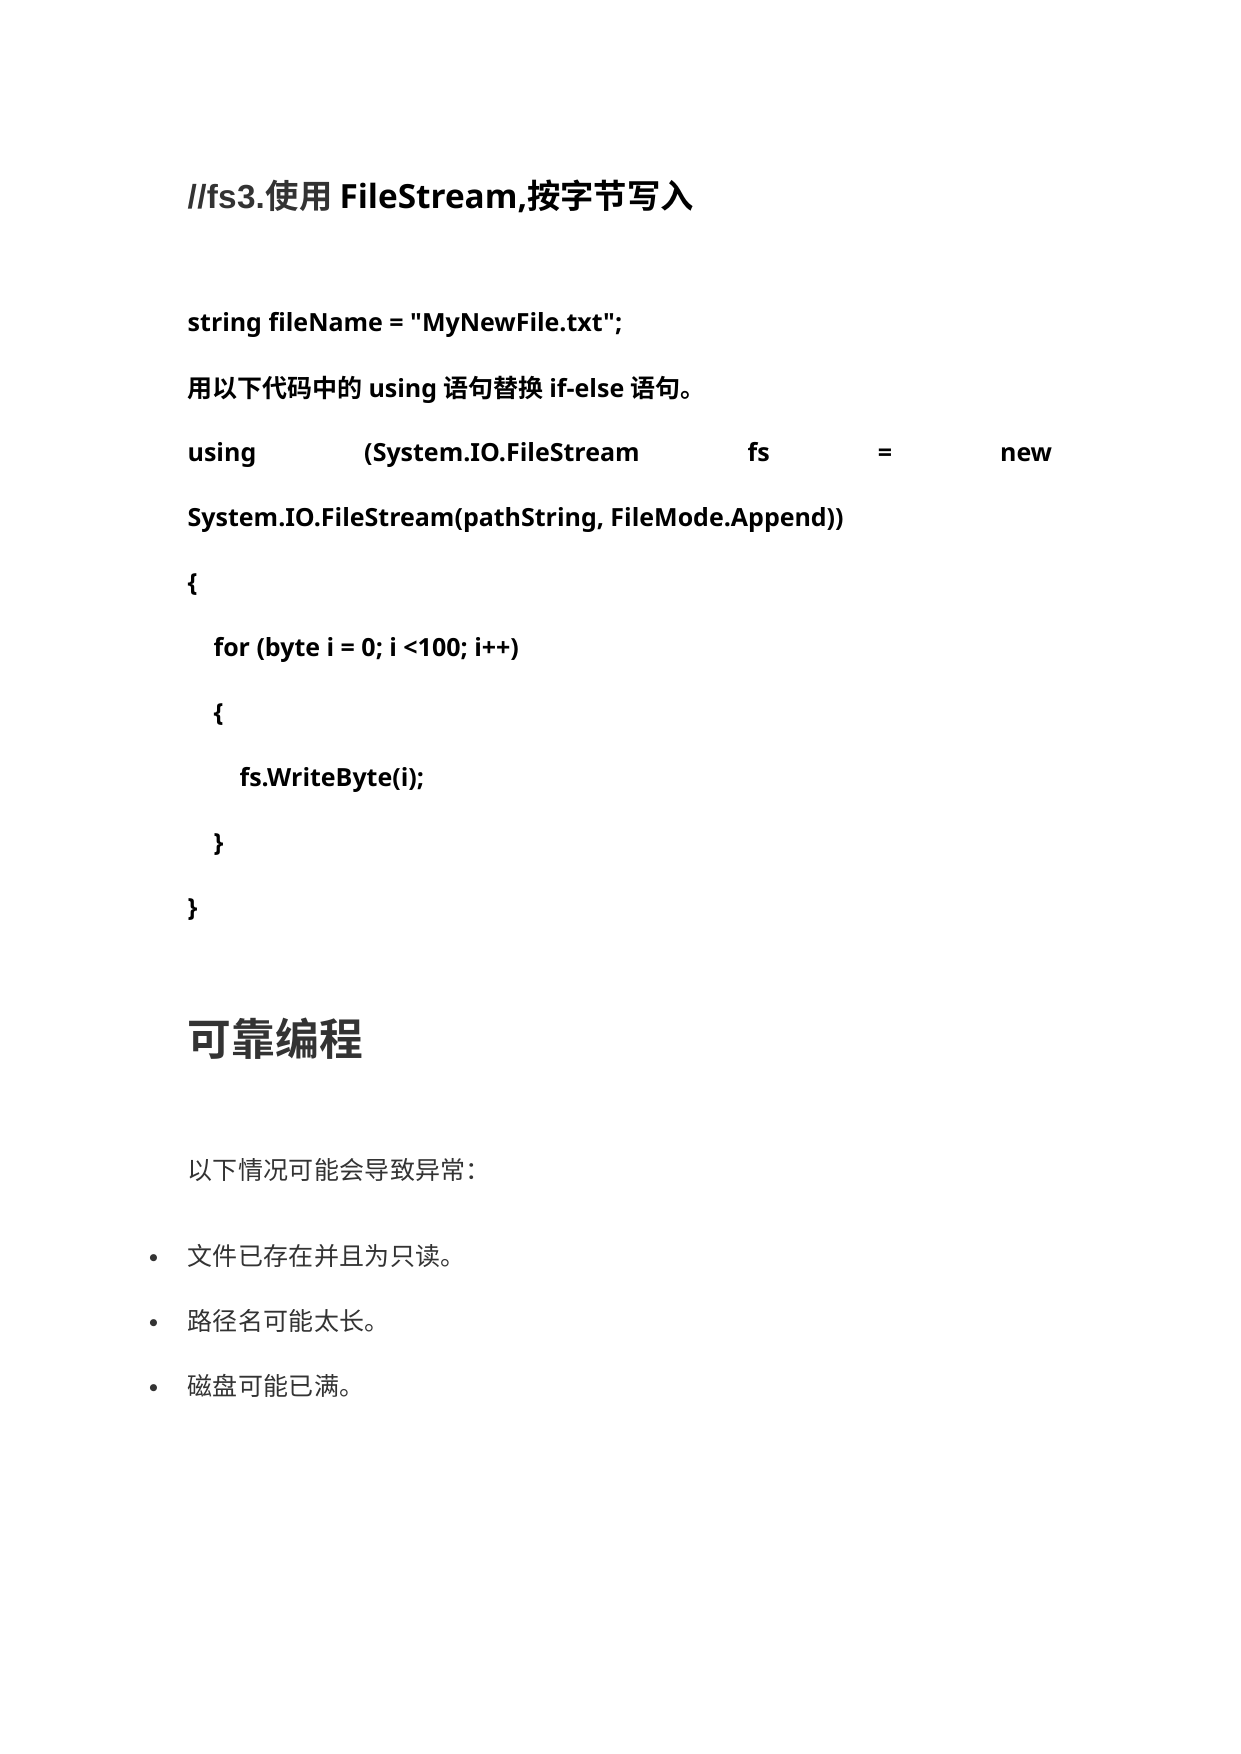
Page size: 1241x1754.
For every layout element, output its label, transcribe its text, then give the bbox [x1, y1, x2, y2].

text 以下情况可能会导致异常： [187, 1136, 1053, 1201]
text { [187, 549, 1053, 614]
text using (System.IO.FileStream fs = new System.IO.FileStream(pathString, FileMode.Append)) [187, 419, 1053, 549]
subtitle //fs3.使用FileStream,按字节写入 [187, 162, 1053, 227]
list 文件已存在并且为只读。 [150, 1222, 1053, 1287]
list 磁盘可能已满。 [150, 1352, 1053, 1417]
text fs.WriteByte(i); [187, 744, 1053, 809]
text for (byte i = 0; i <100; i++) [187, 614, 1053, 679]
text } [187, 809, 1053, 874]
text string fileName = "MyNewFile.txt"; [187, 289, 1053, 354]
subtitle 可靠编程 [187, 1004, 1053, 1069]
text } [187, 874, 1053, 939]
text { [187, 679, 1053, 744]
list 路径名可能太长。 [150, 1287, 1053, 1352]
text 用以下代码中的 using 语句替换 if-else 语句。 [187, 354, 1053, 419]
